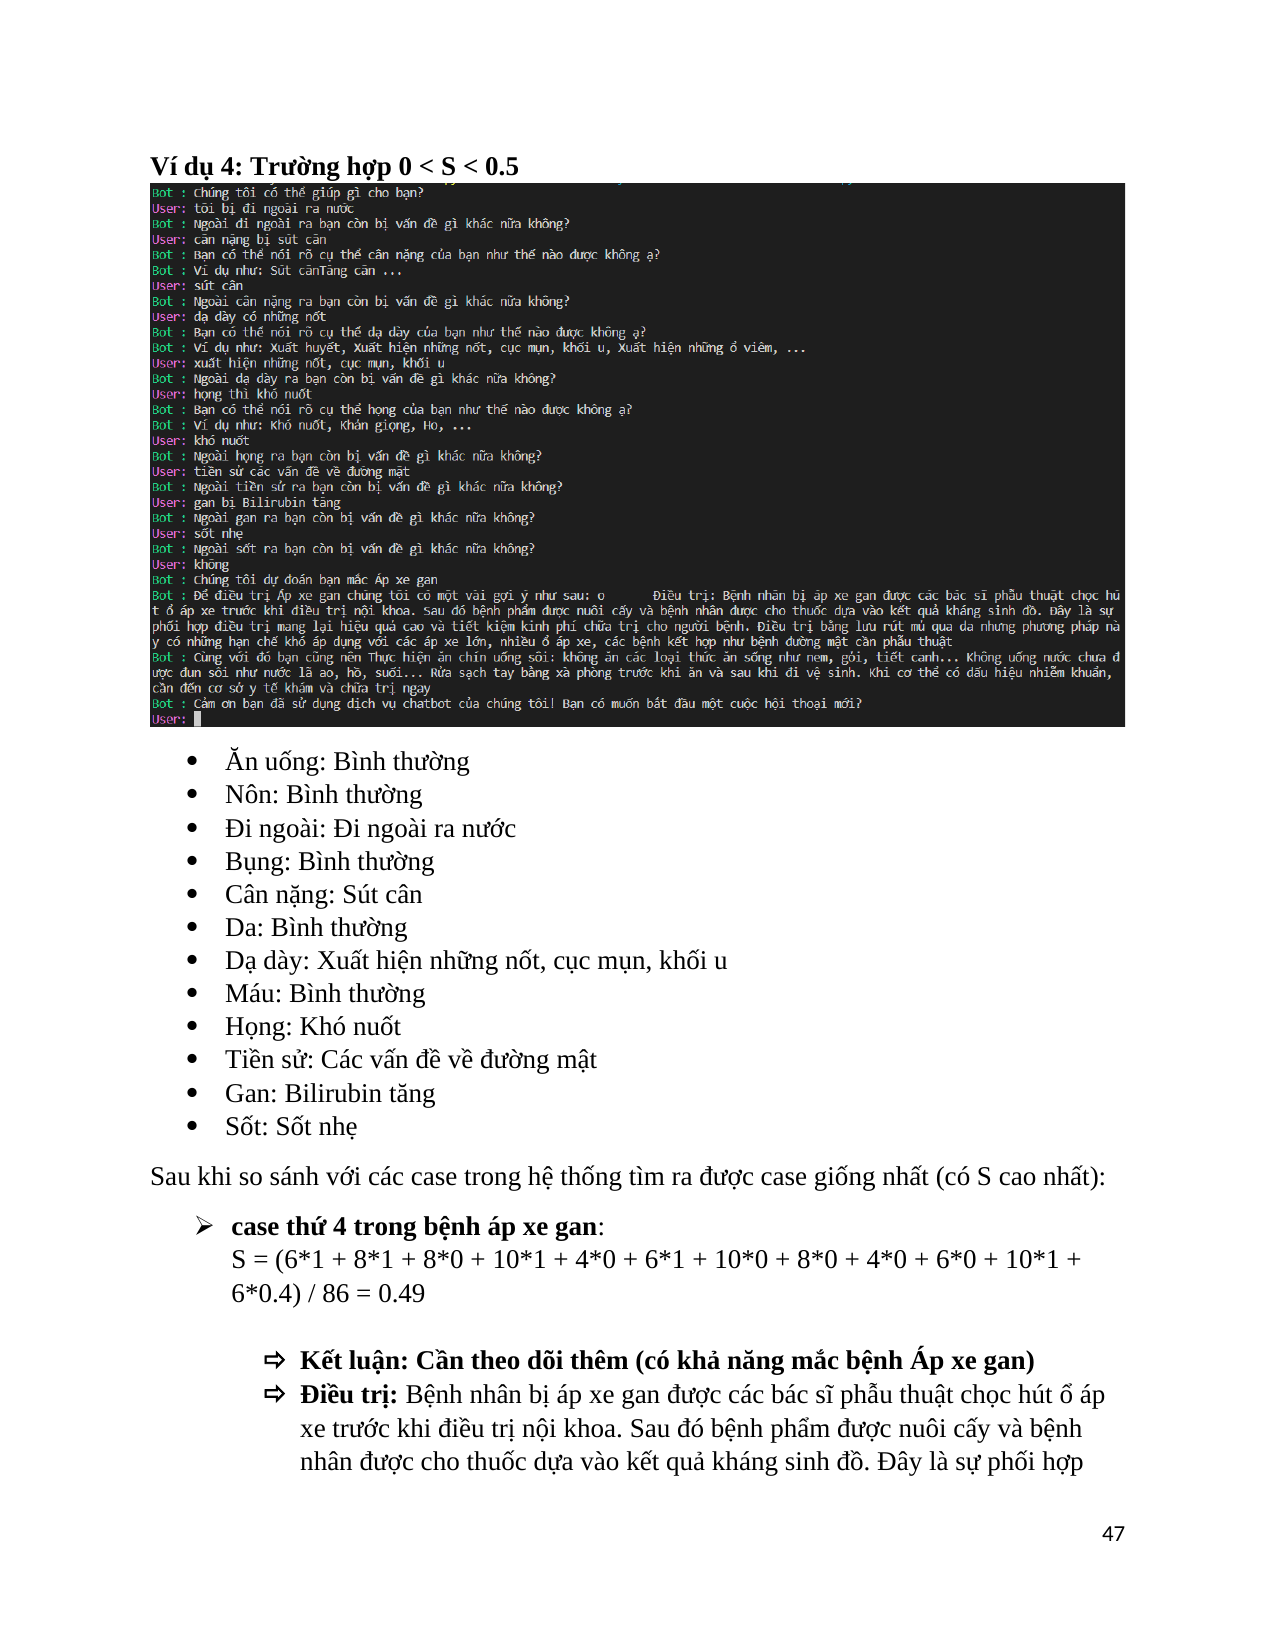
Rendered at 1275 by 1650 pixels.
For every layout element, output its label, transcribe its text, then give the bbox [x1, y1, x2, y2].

picture [150, 183, 1125, 727]
list Ăn uống: Bình thường [187, 746, 1125, 777]
list Tiền sử: Các vấn đề về đường mật [187, 1044, 1125, 1075]
list Bụng: Bình thường [187, 845, 1125, 876]
list case thứ 4 trong bệnh áp xe gan: [194, 1210, 1125, 1241]
text Sau khi so sánh với các case trong hệ thống tìm ra được case giống nhất (có S cao nhất): [150, 1160, 1125, 1191]
list Kết luận: Cần theo dõi thêm (có khả năng mắc bệnh Áp xe gan) [262, 1344, 1125, 1376]
list S = (6*1 + 8*1 + 8*0 + 10*1 + 4*0 + 6*1 + 10*0 + 8*0 + 4*0 + 6*0 + 10*1 + 6*0.4) / 86 = 0.49 [231, 1244, 1125, 1308]
list Họng: Khó nuốt [187, 1011, 1125, 1042]
list Máu: Bình thường [187, 977, 1125, 1009]
list Cân nặng: Sút cân [187, 878, 1125, 909]
list Gan: Bilirubin tăng [187, 1077, 1125, 1108]
subtitle Ví dụ 4: Trường hợp 0 < S < 0.5 [150, 150, 1125, 181]
list Đi ngoài: Đi ngoài ra nước [187, 812, 1125, 843]
list Nôn: Bình thường [187, 779, 1125, 810]
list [262, 1378, 1125, 1476]
list Dạ dày: Xuất hiện những nốt, cục mụn, khối u [187, 944, 1125, 976]
list Sốt: Sốt nhẹ [187, 1110, 1125, 1141]
list Da: Bình thường [187, 911, 1125, 942]
